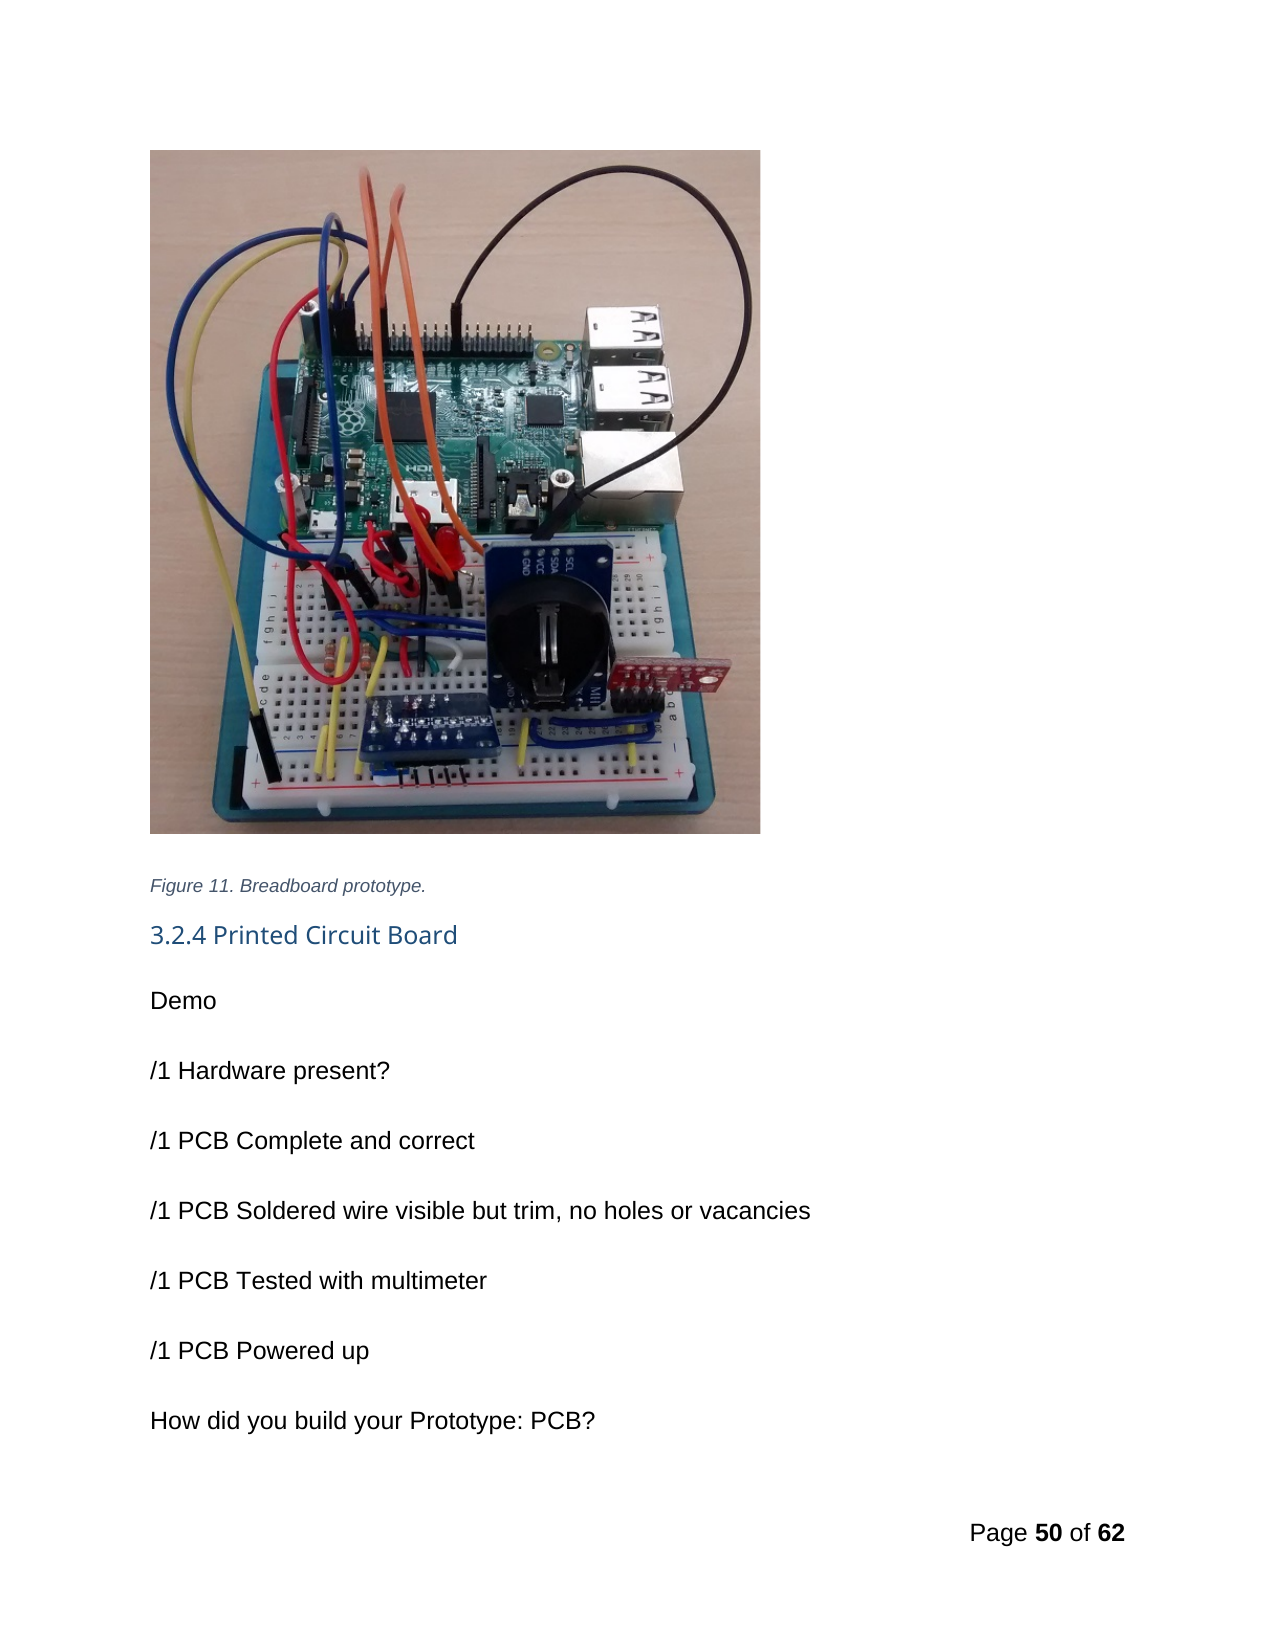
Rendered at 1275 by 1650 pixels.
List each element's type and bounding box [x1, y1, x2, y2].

picture [150, 150, 761, 834]
